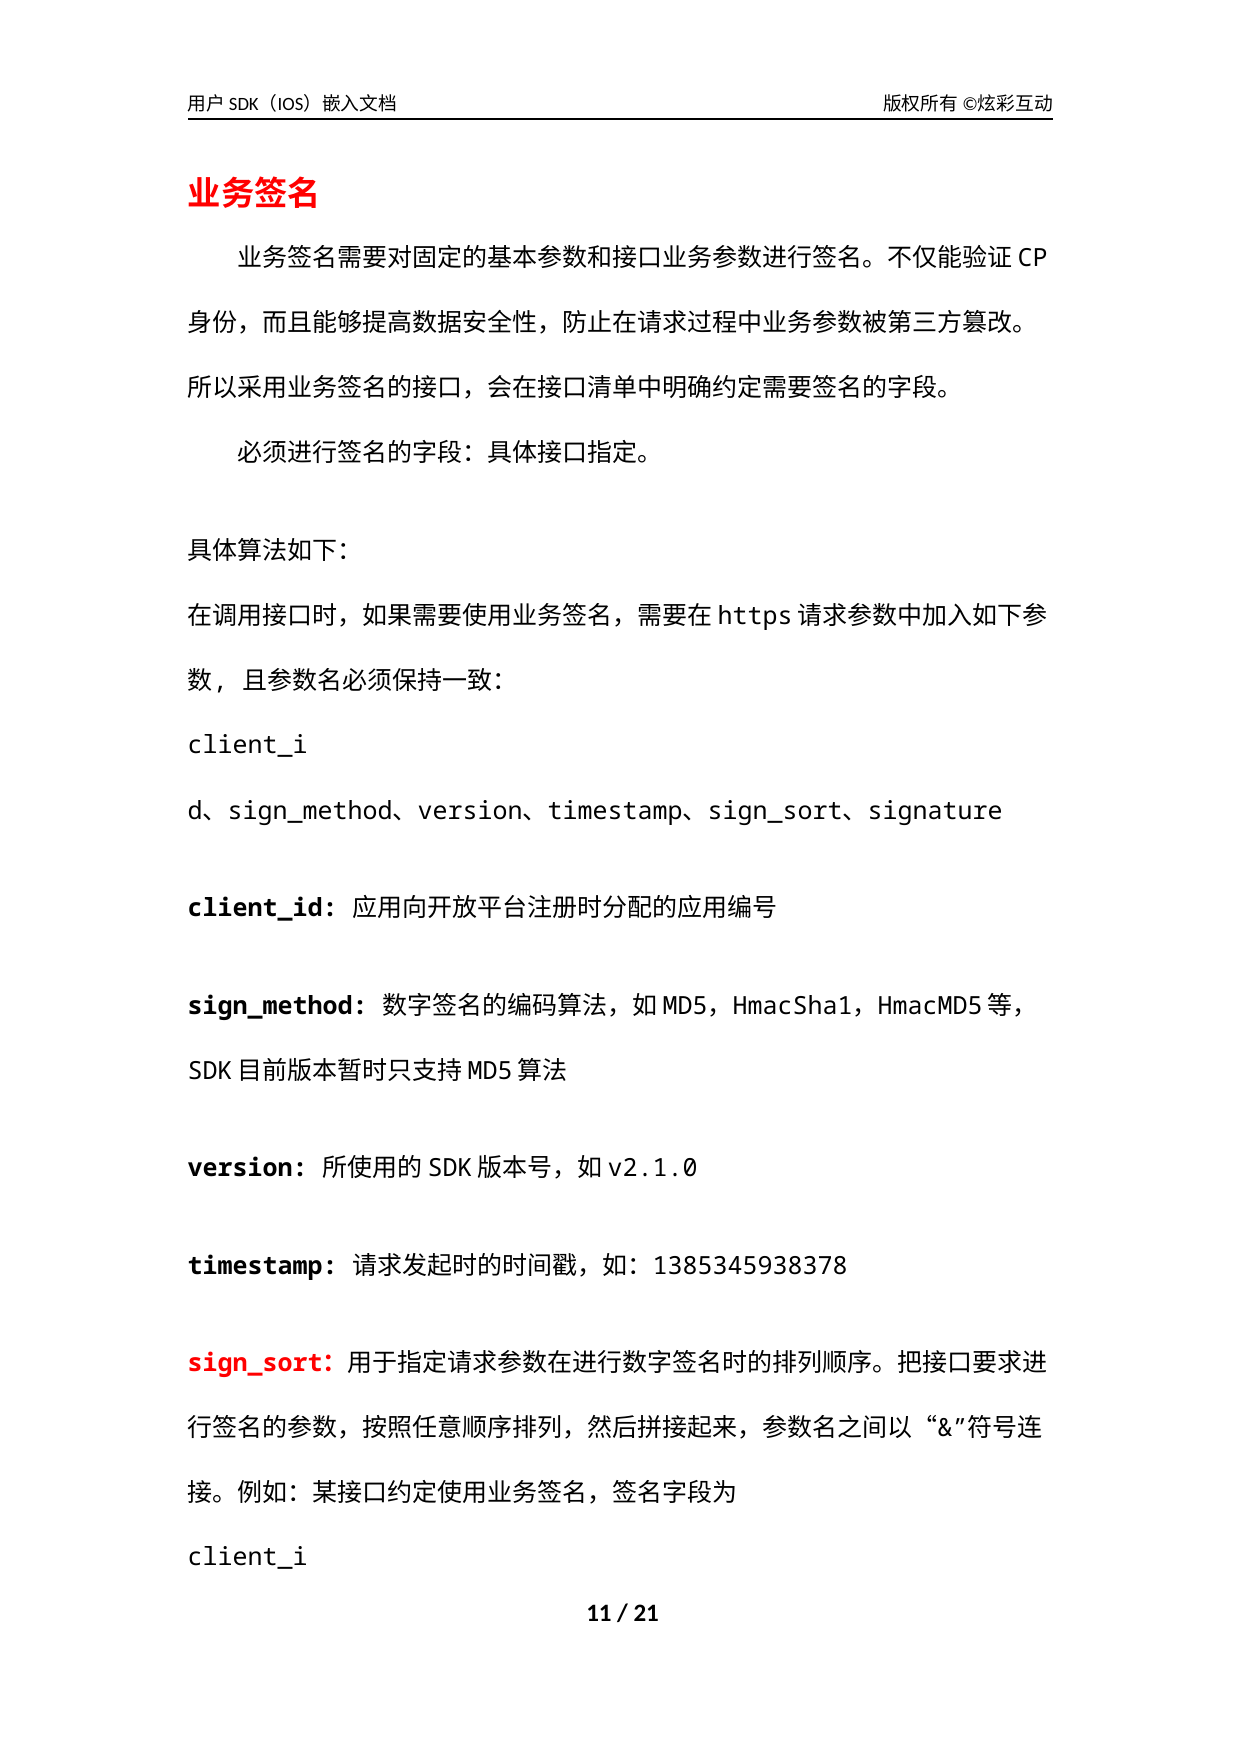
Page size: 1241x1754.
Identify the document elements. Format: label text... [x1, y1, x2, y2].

text 具体算法如下： [187, 516, 1053, 581]
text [187, 1328, 1053, 1588]
text 业务签名需要对固定的基本参数和接口业务参数进行签名。不仅能验证CP身份，而且能够提高数据安全性，防止在请求过程中业务参数被第三方篡改。所以采用业务签名的接口，会在接口清单中明确约定需要签名的字段。 [187, 223, 1053, 418]
text version: 所使用的SDK版本号，如v2.1.0 [187, 1133, 1053, 1198]
text client_id: 应用向开放平台注册时分配的应用编号 [187, 873, 1053, 938]
text timestamp: 请求发起时的时间戳，如：1385345938378 [187, 1231, 1053, 1296]
text 在调用接口时，如果需要使用业务签名，需要在https请求参数中加入如下参数, 且参数名必须保持一致：client_id、sign_method、version、timestamp、sign_sort、signature [187, 581, 1053, 841]
text sign_method: 数字签名的编码算法，如MD5，HmacSha1，HmacMD5等，SDK目前版本暂时只支持MD5算法 [187, 971, 1053, 1101]
list 业务签名 [187, 158, 1053, 223]
text 必须进行签名的字段：具体接口指定。 [187, 418, 1053, 483]
